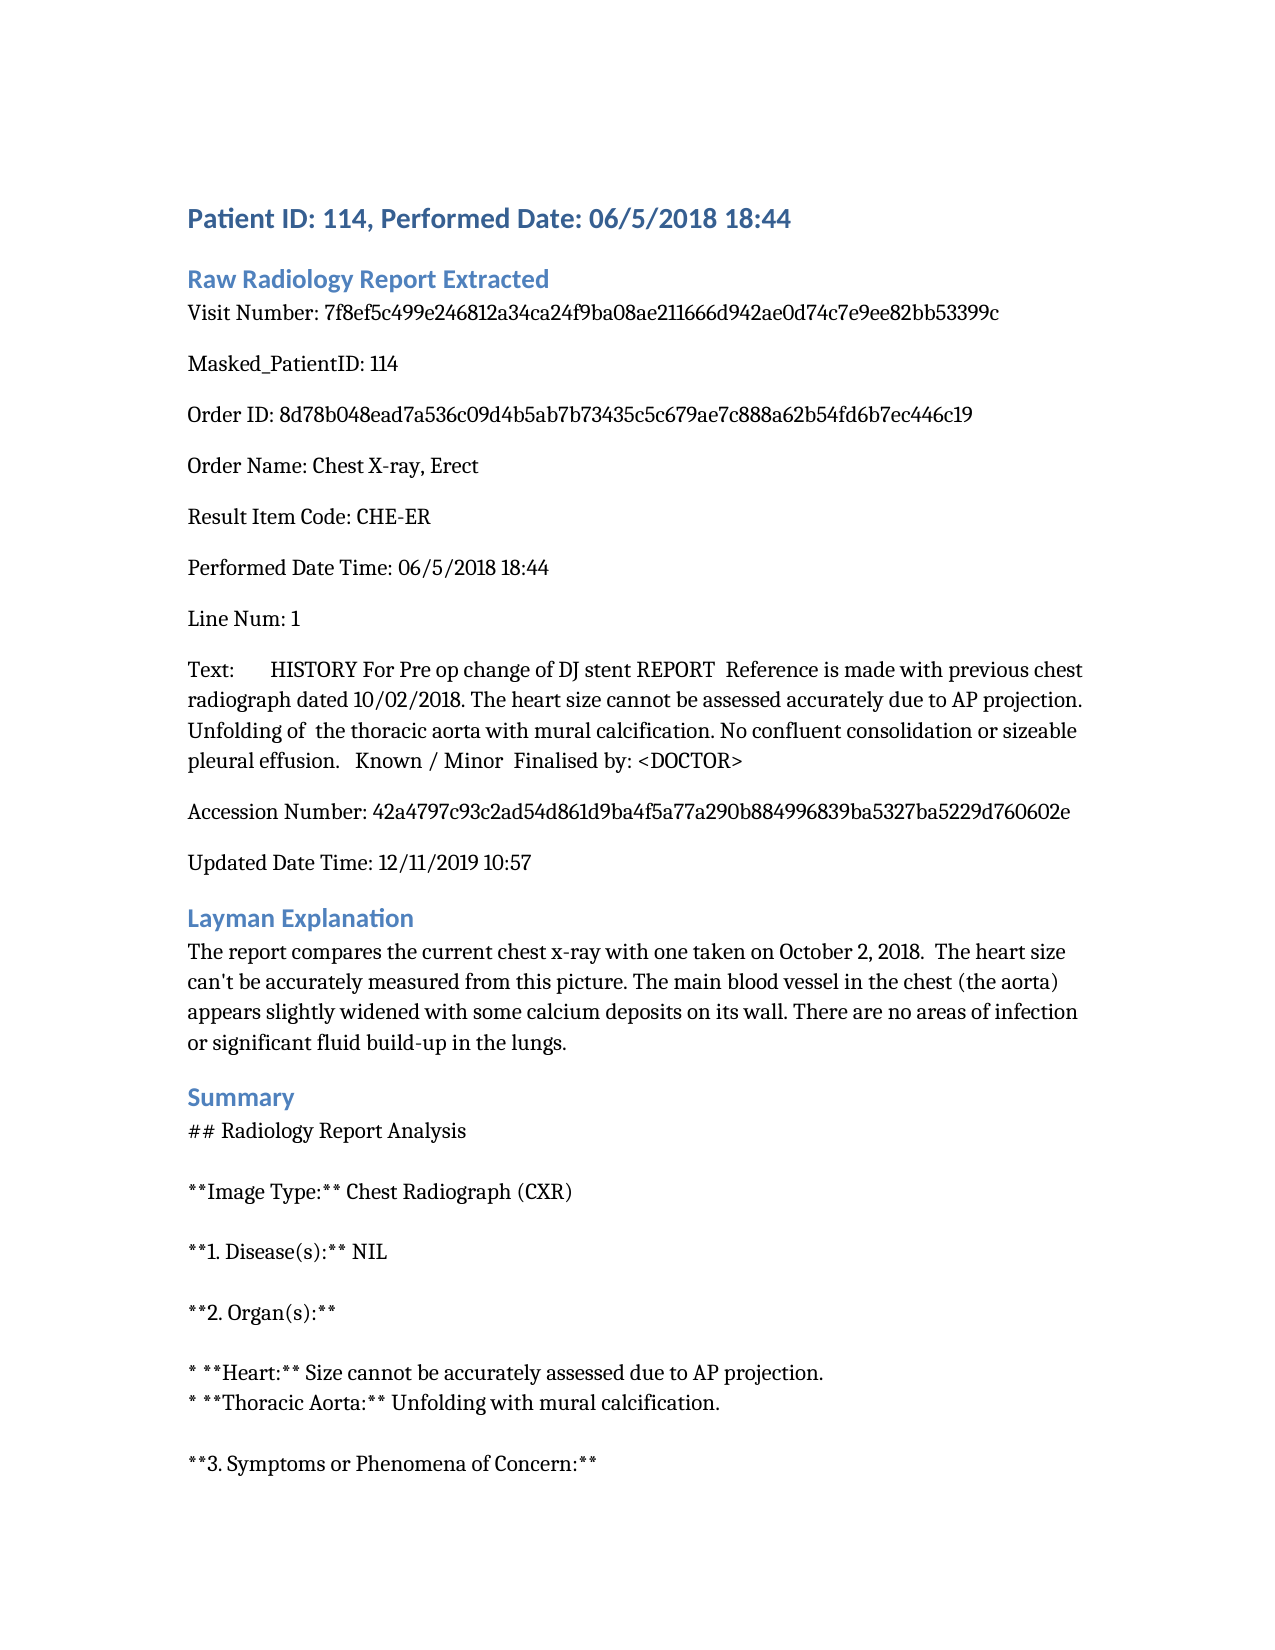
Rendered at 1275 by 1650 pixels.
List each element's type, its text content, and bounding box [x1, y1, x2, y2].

text Text: HISTORY For Pre op change of DJ stent REPORT Reference is made with previous chest radiograph dated 10/02/2018. The heart size cannot be assessed accurately due to AP projection. Unfolding of the thoracic aorta with mural calcification. No confluent consolidation or sizeable pleural effusion. Known / Minor Finalised by: <DOCTOR> [187, 657, 1087, 774]
subtitle Summary [187, 1080, 1087, 1113]
text Order ID: 8d78b048ead7a536c09d4b5ab7b73435c5c679ae7c888a62b54fd6b7ec446c19 [187, 402, 1087, 428]
text Updated Date Time: 12/11/2019 10:57 [187, 850, 1087, 876]
text Visit Number: 7f8ef5c499e246812a34ca24f9ba08ae211666d942ae0d74c7e9ee82bb53399c [187, 300, 1087, 326]
subtitle Raw Radiology Report Extracted [187, 262, 1087, 295]
text Performed Date Time: 06/5/2018 18:44 [187, 555, 1087, 581]
text Line Num: 1 [187, 606, 1087, 632]
subtitle Layman Explanation [187, 901, 1087, 934]
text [187, 1118, 1087, 1477]
subtitle Patient ID: 114, Performed Date: 06/5/2018 18:44 [187, 200, 1087, 236]
text The report compares the current chest x-ray with one taken on October 2, 2018. The heart size can't be accurately measured from this picture. The main blood vessel in the chest (the aorta) appears slightly widened with some calcium deposits on its wall. There are no areas of infection or significant fluid build-up in the lungs. [187, 939, 1087, 1056]
text Masked_PatientID: 114 [187, 351, 1087, 377]
text Result Item Code: CHE-ER [187, 504, 1087, 530]
text Accession Number: 42a4797c93c2ad54d861d9ba4f5a77a290b884996839ba5327ba5229d760602e [187, 799, 1087, 825]
text Order Name: Chest X-ray, Erect [187, 453, 1087, 479]
